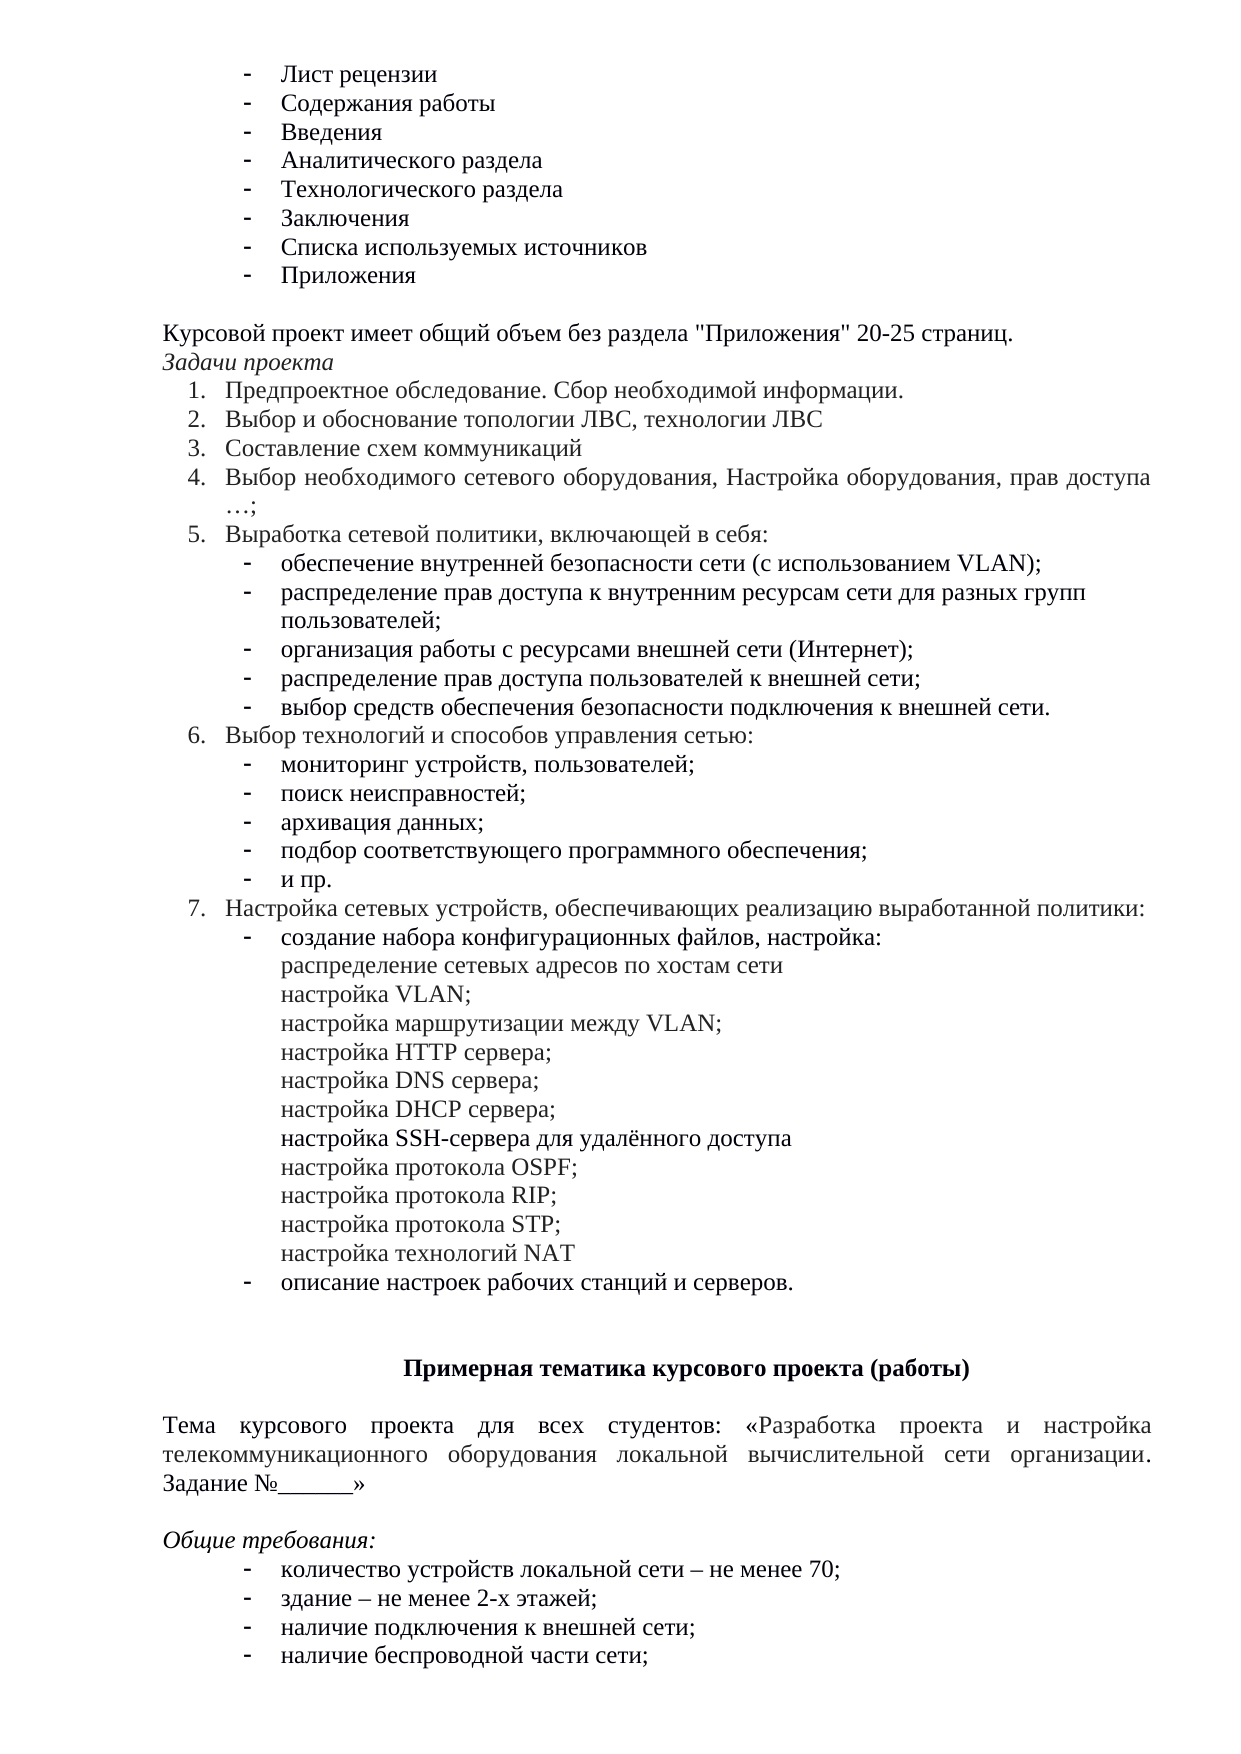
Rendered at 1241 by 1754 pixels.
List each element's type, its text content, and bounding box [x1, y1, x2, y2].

list Списка используемых источников [243, 232, 1152, 260]
list Выбор технологий и способов управления сетью: [187, 720, 1152, 749]
text настройка DNS сервера; [281, 1065, 1152, 1094]
text распределение сетевых адресов по хостам сети [281, 950, 1152, 979]
text Тема курсового проекта для всех студентов: «Разработка проекта и настройка телекоммуникационного оборудования локальной вычислительной сети организации. Задание №______» [162, 1410, 1152, 1497]
text настройка HTTP сервера; [281, 1037, 1152, 1065]
list организация работы с ресурсами внешней сети (Интернет); [243, 634, 1152, 663]
text настройка SSH-сервера для удалённого доступа [281, 1123, 1152, 1152]
text Задачи проекта [162, 347, 1152, 375]
text настройка протокола STP; [281, 1209, 1152, 1238]
text настройка протокола RIP; [281, 1180, 1152, 1209]
text настройка технологий NAT [281, 1238, 1152, 1267]
list Выбор и обоснование топологии ЛВС, технологии ЛВС [187, 404, 1152, 433]
text настройка VLAN; [281, 979, 1152, 1008]
list Курсовой проект имеет общий объем без раздела "Приложения" 20-25 страниц. [162, 318, 1152, 347]
text Общие требования: [162, 1525, 1152, 1554]
list описание настроек рабочих станций и серверов. [243, 1267, 1152, 1295]
list Технологического раздела [243, 174, 1152, 203]
list Предпроектное обследование. Сбор необходимой информации. [187, 375, 1152, 404]
list архивация данных; [243, 807, 1152, 835]
list наличие беспроводной части сети; [243, 1640, 1152, 1669]
list Содержания работы [243, 88, 1152, 117]
list Приложения [243, 260, 1152, 289]
list здание – не менее 2-х этажей; [243, 1583, 1152, 1612]
list мониторинг устройств, пользователей; [243, 749, 1152, 778]
list Лист рецензии [243, 59, 1152, 88]
list количество устройств локальной сети – не менее 70; [243, 1554, 1152, 1583]
list наличие подключения к внешней сети; [243, 1612, 1152, 1640]
list обеспечение внутренней безопасности сети (с использованием VLAN); [243, 548, 1152, 577]
text настройка DHCP сервера; [281, 1094, 1152, 1123]
list Введения [243, 117, 1152, 145]
list Выработка сетевой политики, включающей в себя: [187, 519, 1152, 548]
list распределение прав доступа к внутренним ресурсам сети для разных групп пользователей; [243, 577, 1152, 634]
list поиск неисправностей; [243, 778, 1152, 807]
list создание набора конфигурационных файлов, настройка: [243, 922, 1152, 950]
list распределение прав доступа пользователей к внешней сети; [243, 663, 1152, 692]
list подбор соответствующего программного обеспечения; [243, 835, 1152, 864]
list Составление схем коммуникаций [187, 433, 1152, 462]
list выбор средств обеспечения безопасности подключения к внешней сети. [243, 692, 1152, 720]
list Выбор необходимого сетевого оборудования, Настройка оборудования, прав доступа …; [187, 462, 1152, 519]
text настройка маршрутизации между VLAN; [281, 1008, 1152, 1037]
list и пр. [243, 864, 1152, 893]
text Примерная тематика курсового проекта (работы) [162, 1353, 1152, 1382]
list Настройка сетевых устройств, обеспечивающих реализацию выработанной политики: [187, 893, 1152, 922]
list Аналитического раздела [243, 145, 1152, 174]
text настройка протокола OSPF; [281, 1152, 1152, 1180]
list Заключения [243, 203, 1152, 232]
